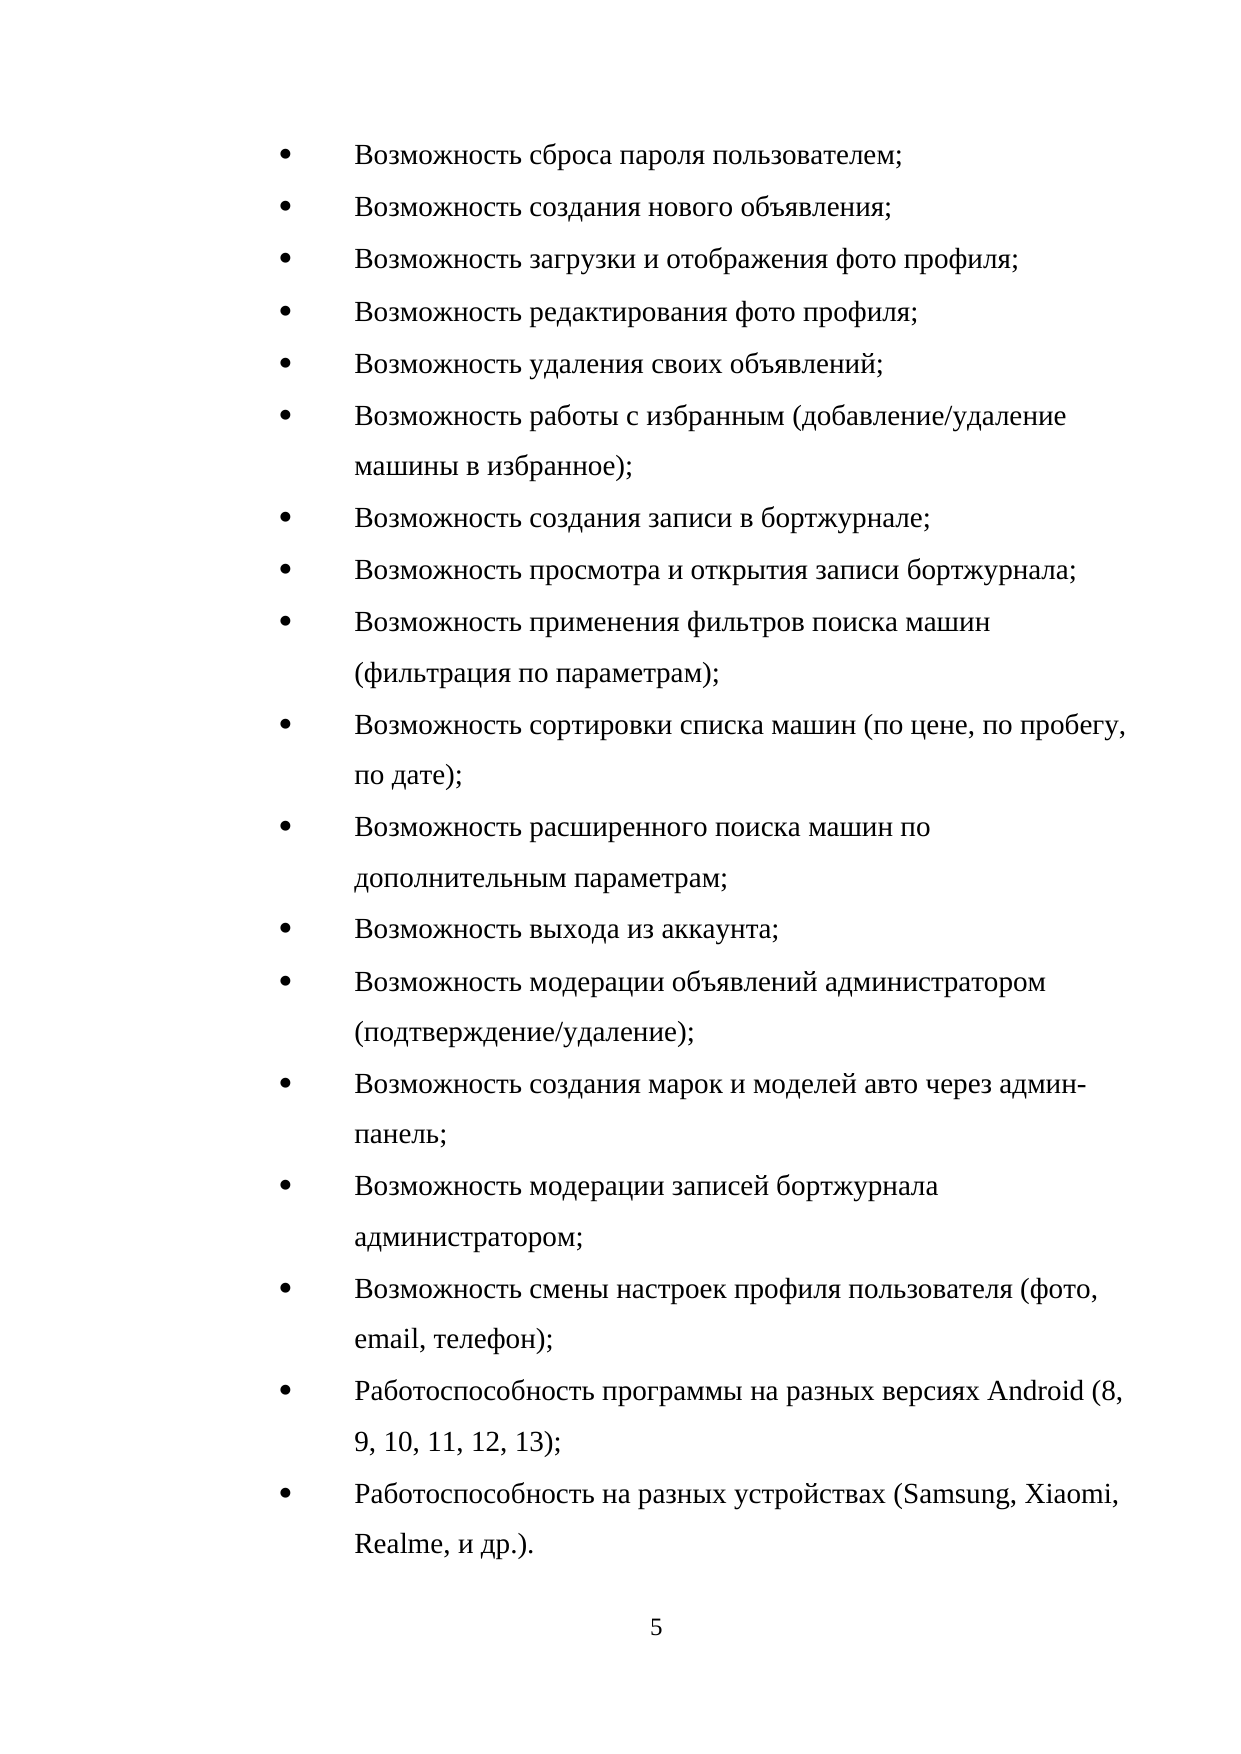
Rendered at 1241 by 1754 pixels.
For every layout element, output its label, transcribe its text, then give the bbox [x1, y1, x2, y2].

list Возможность создания записи в бортжурнале; [280, 500, 1137, 534]
list Возможность расширенного поиска машин по дополнительным параметрам; [280, 809, 1137, 893]
list Возможность загрузки и отображения фото профиля; [280, 242, 1137, 275]
list Возможность создания нового объявления; [280, 189, 1137, 223]
list Возможность редактирования фото профиля; [280, 294, 1137, 327]
list Возможность работы с избранным (добавление/удаление машины в избранное); [280, 398, 1137, 482]
list Возможность сортировки списка машин (по цене, по пробегу, по дате); [280, 707, 1137, 791]
list Возможность просмотра и открытия записи бортжурнала; [280, 552, 1137, 586]
list Возможность смены настроек профиля пользователя (фото, email, телефон); [280, 1271, 1137, 1355]
list Возможность применения фильтров поиска машин (фильтрация по параметрам); [280, 604, 1137, 688]
list Возможность удаления своих объявлений; [280, 346, 1137, 379]
list Работоспособность на разных устройствах (Samsung, Xiaomi, Realme, и др.). [280, 1476, 1137, 1560]
list Возможность выхода из аккаунта; [280, 912, 1137, 945]
list Работоспособность программы на разных версиях Android (8, 9, 10, 11, 12, 13); [280, 1373, 1137, 1457]
list Возможность создания марок и моделей авто через админ-панель; [280, 1066, 1137, 1150]
list Возможность модерации объявлений администратором (подтверждение/удаление); [280, 964, 1137, 1048]
list Возможность сброса пароля пользователем; [280, 137, 1137, 171]
list Возможность модерации записей бортжурнала администратором; [280, 1168, 1137, 1252]
